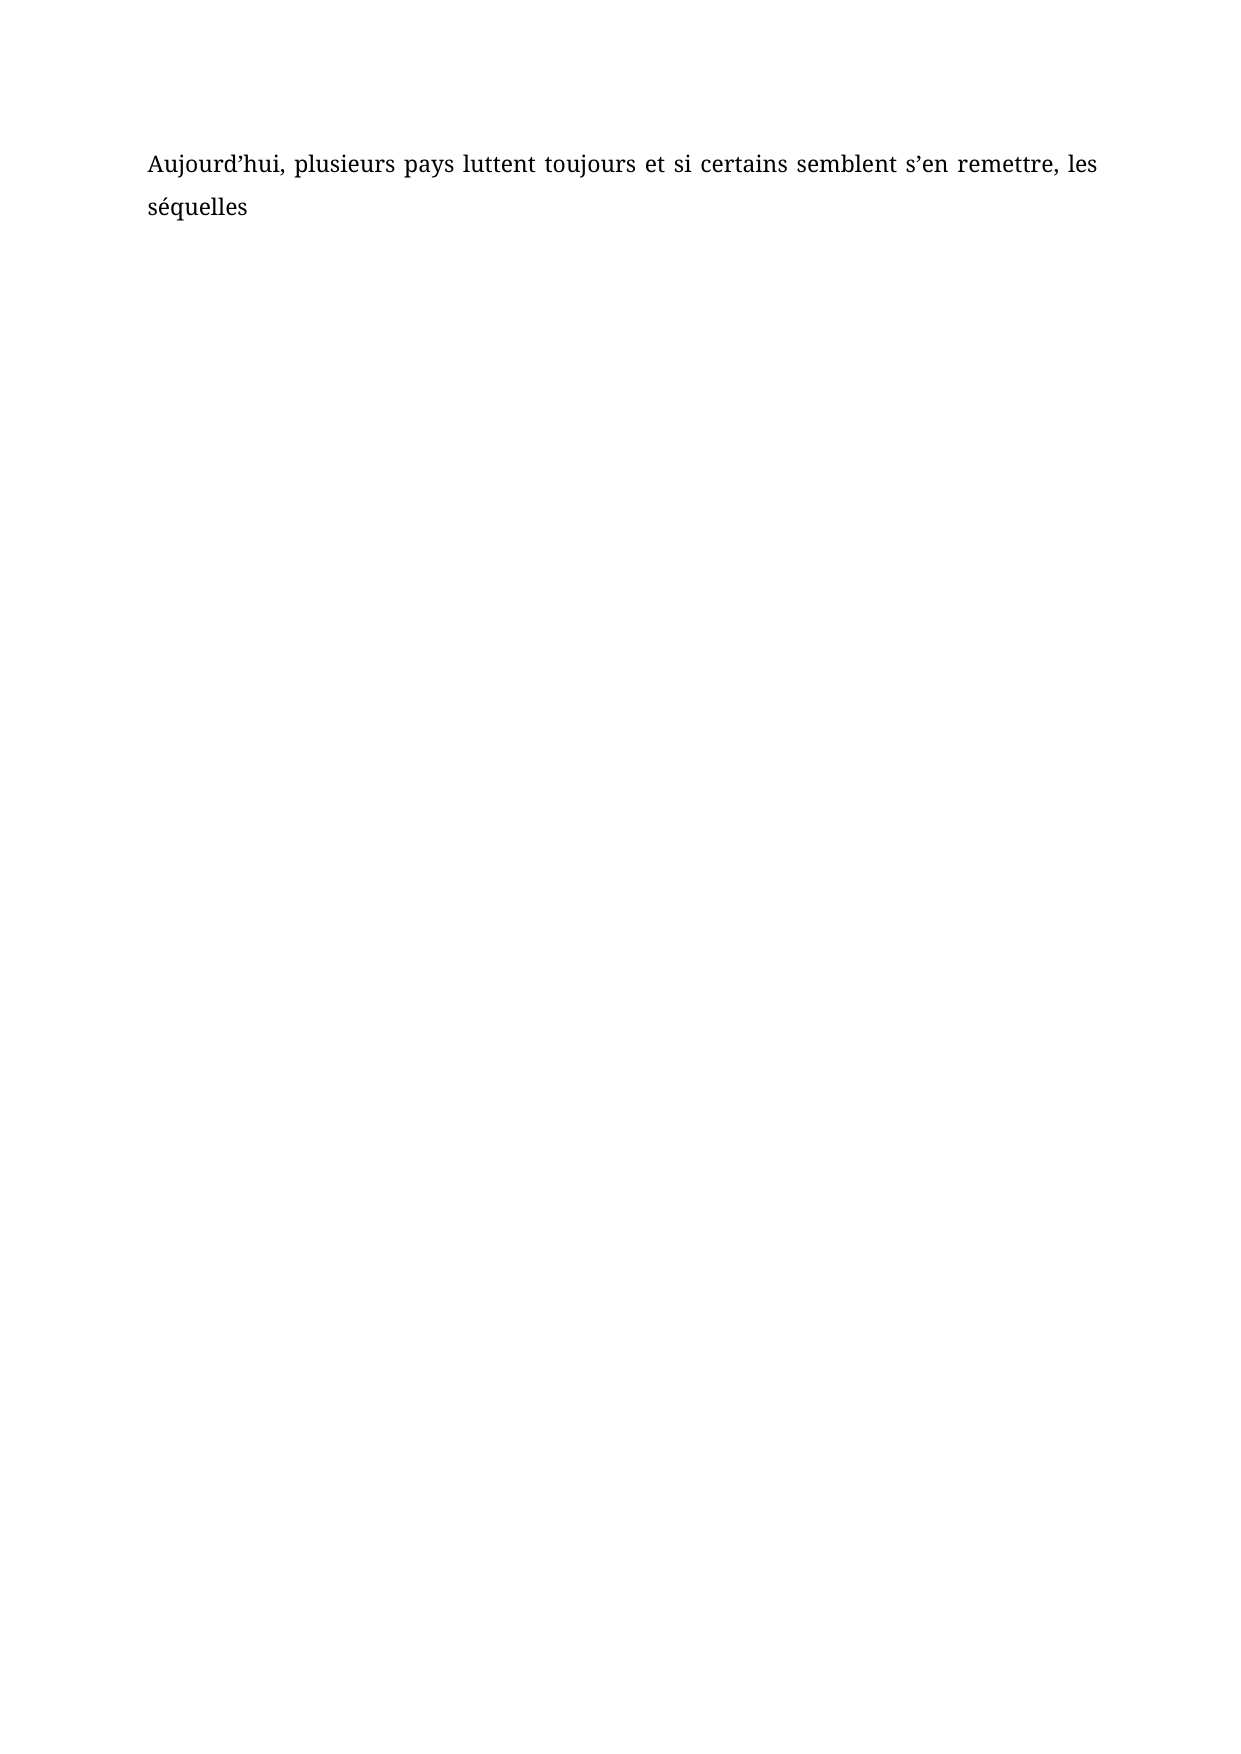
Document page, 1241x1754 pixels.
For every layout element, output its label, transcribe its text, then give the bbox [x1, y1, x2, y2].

text Aujourd’hui, plusieurs pays luttent toujours et si certains semblent s’en remettre, les séquelles [147, 147, 1099, 222]
